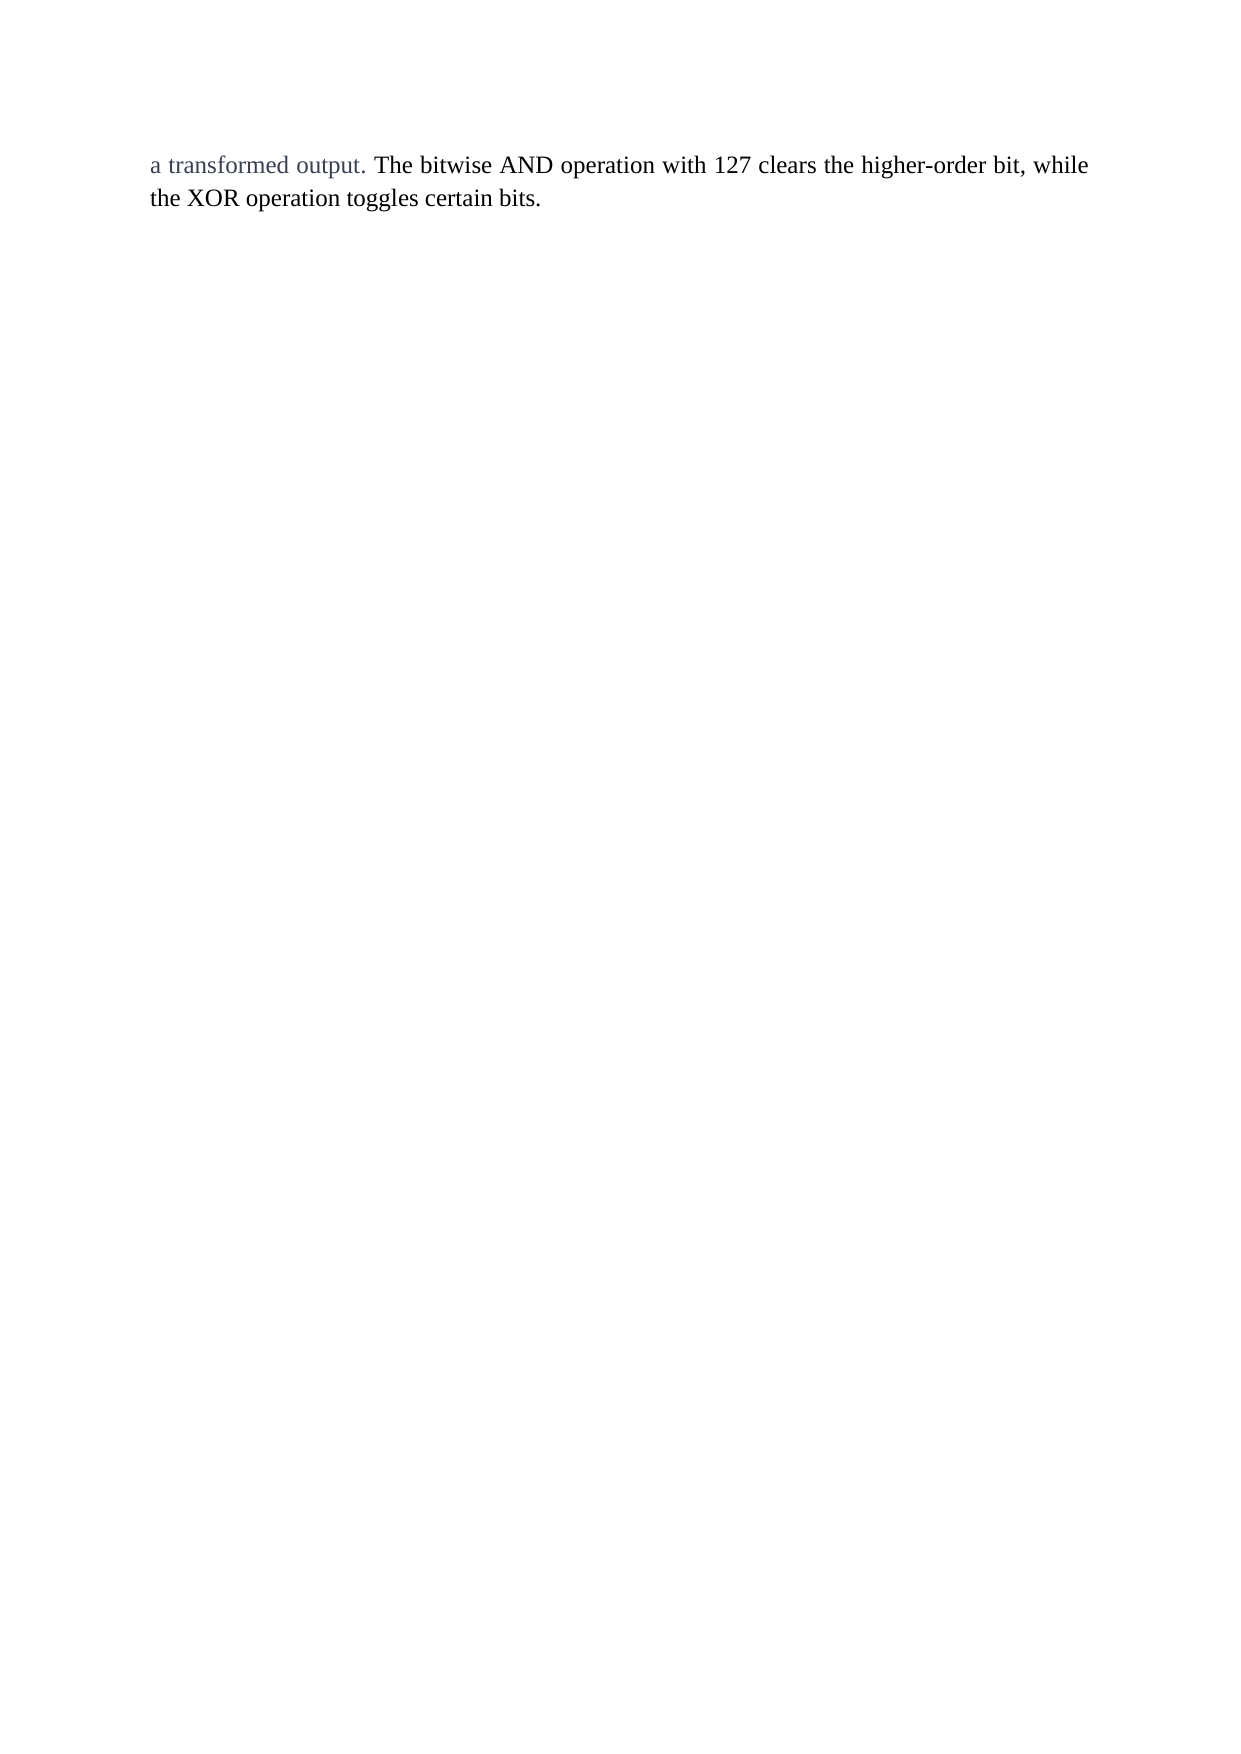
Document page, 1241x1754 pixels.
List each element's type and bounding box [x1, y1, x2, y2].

text [150, 150, 1090, 212]
